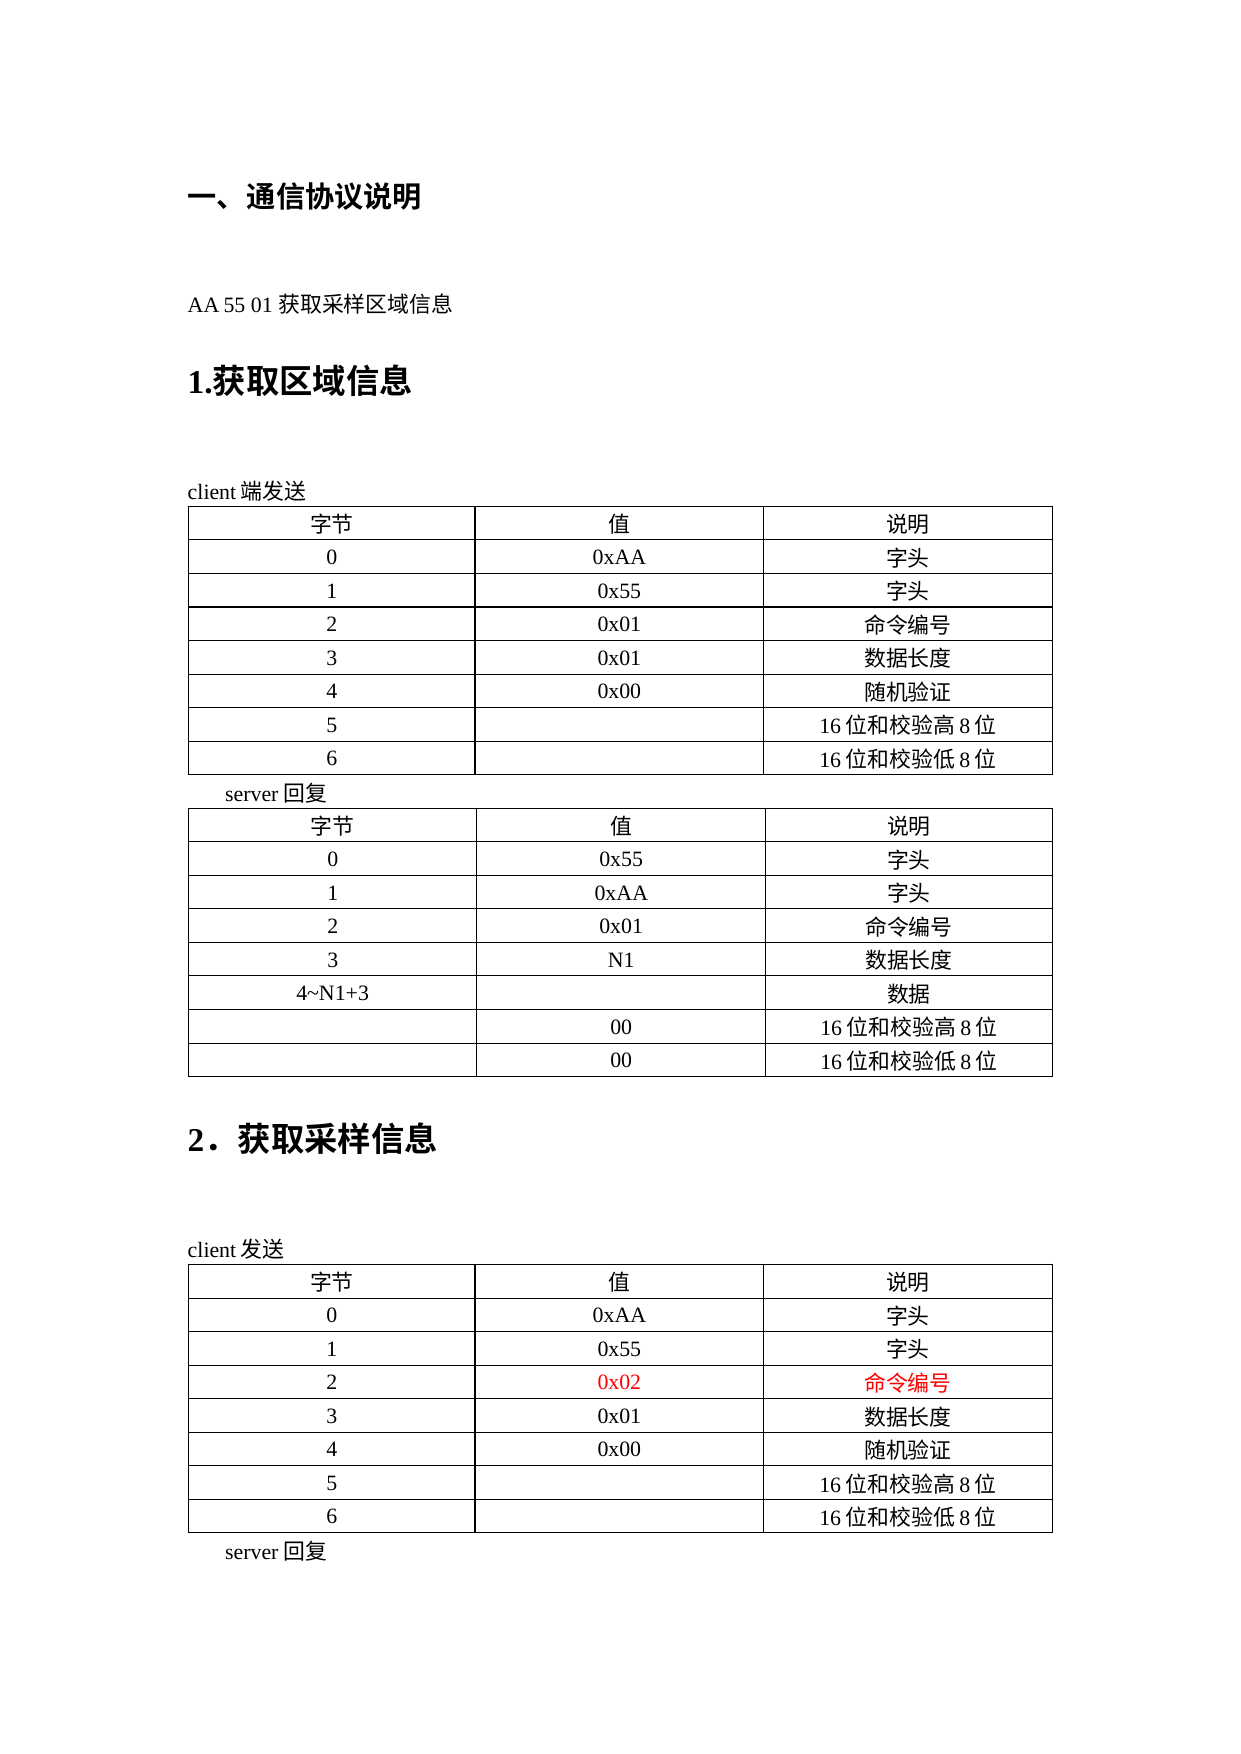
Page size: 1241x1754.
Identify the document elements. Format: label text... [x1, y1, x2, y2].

table_cell [477, 976, 765, 1009]
table_cell 16位和校验高8位 [764, 708, 1052, 741]
table_header 值 [477, 809, 765, 841]
table_cell 命令编号 [766, 909, 1052, 942]
table_cell [189, 1044, 476, 1076]
table_cell 1 [189, 574, 474, 606]
list server回复 [225, 775, 1053, 808]
table_cell 数据长度 [766, 943, 1052, 975]
table_cell 0x55 [476, 574, 763, 606]
table_cell 0xAA [477, 876, 765, 908]
table_cell 命令编号 [764, 1366, 1052, 1398]
table_cell 字头 [766, 842, 1052, 875]
table_header 说明 [764, 1265, 1052, 1297]
table_header 说明 [764, 507, 1052, 539]
table_cell 1 [189, 1332, 474, 1364]
table_cell 16位和校验低8位 [764, 1500, 1052, 1532]
table_cell [476, 708, 763, 741]
text client端发送 [187, 473, 1053, 506]
table_cell 0x01 [476, 608, 763, 640]
table_cell 2 [189, 909, 476, 942]
table_cell [476, 742, 763, 774]
table_cell 16位和校验高8位 [766, 1010, 1052, 1042]
table_cell 5 [189, 1466, 474, 1499]
table_cell 5 [189, 708, 474, 741]
table_cell 0x01 [477, 909, 765, 942]
table_cell 1 [189, 876, 476, 908]
table_cell 0x00 [476, 1433, 763, 1465]
table_cell 0xAA [476, 540, 763, 573]
table_header 值 [476, 1265, 763, 1297]
table_cell 字头 [764, 574, 1052, 606]
table_cell 3 [189, 1399, 474, 1432]
table_cell 0x02 [476, 1366, 763, 1398]
table_cell 00 [477, 1044, 765, 1076]
table_cell 字头 [764, 540, 1052, 573]
table_cell [476, 1466, 763, 1499]
table_cell 4~N1+3 [189, 976, 476, 1009]
table_cell 0 [189, 540, 474, 573]
table_cell 16位和校验高8位 [764, 1466, 1052, 1499]
table_header 字节 [189, 809, 476, 841]
table_cell N1 [477, 943, 765, 975]
table_cell 16位和校验低8位 [764, 742, 1052, 774]
subtitle 通信协议说明 [187, 162, 1053, 227]
list server回复 [225, 1533, 1053, 1566]
table_cell 3 [189, 641, 474, 673]
table_cell 2 [189, 608, 474, 640]
table_cell 0 [189, 842, 476, 875]
table_cell 字头 [764, 1332, 1052, 1364]
table_cell 随机验证 [764, 675, 1052, 707]
table_header 说明 [766, 809, 1052, 841]
table_cell [476, 1500, 763, 1532]
text client发送 [187, 1231, 1053, 1264]
text AA 55 01 获取采样区域信息 [187, 287, 1053, 319]
table_cell 数据 [766, 976, 1052, 1009]
table_cell 3 [189, 943, 476, 975]
table_cell 2 [189, 1366, 474, 1398]
table_cell [189, 1010, 476, 1042]
table_cell 随机验证 [764, 1433, 1052, 1465]
table_header 字节 [189, 1265, 474, 1297]
table_cell 6 [189, 742, 474, 774]
table_cell 4 [189, 675, 474, 707]
table_cell 字头 [764, 1299, 1052, 1331]
table_cell 0xAA [476, 1299, 763, 1331]
subtitle 1.获取区域信息 [187, 346, 1053, 411]
table_cell 0 [189, 1299, 474, 1331]
table_cell 0x55 [477, 842, 765, 875]
table_cell 0x01 [476, 1399, 763, 1432]
table_cell 字头 [766, 876, 1052, 908]
table_cell 数据长度 [764, 641, 1052, 673]
table_cell 0x01 [476, 641, 763, 673]
table_header 值 [476, 507, 763, 539]
table_cell 16位和校验低8位 [766, 1044, 1052, 1076]
table_cell 数据长度 [764, 1399, 1052, 1432]
table_cell 命令编号 [764, 608, 1052, 640]
subtitle 2．获取采样信息 [187, 1104, 1053, 1169]
table_cell 0x00 [476, 675, 763, 707]
table_cell 00 [477, 1010, 765, 1042]
table_cell 0x55 [476, 1332, 763, 1364]
table_header 字节 [189, 507, 474, 539]
table_cell 4 [189, 1433, 474, 1465]
table_cell 6 [189, 1500, 474, 1532]
